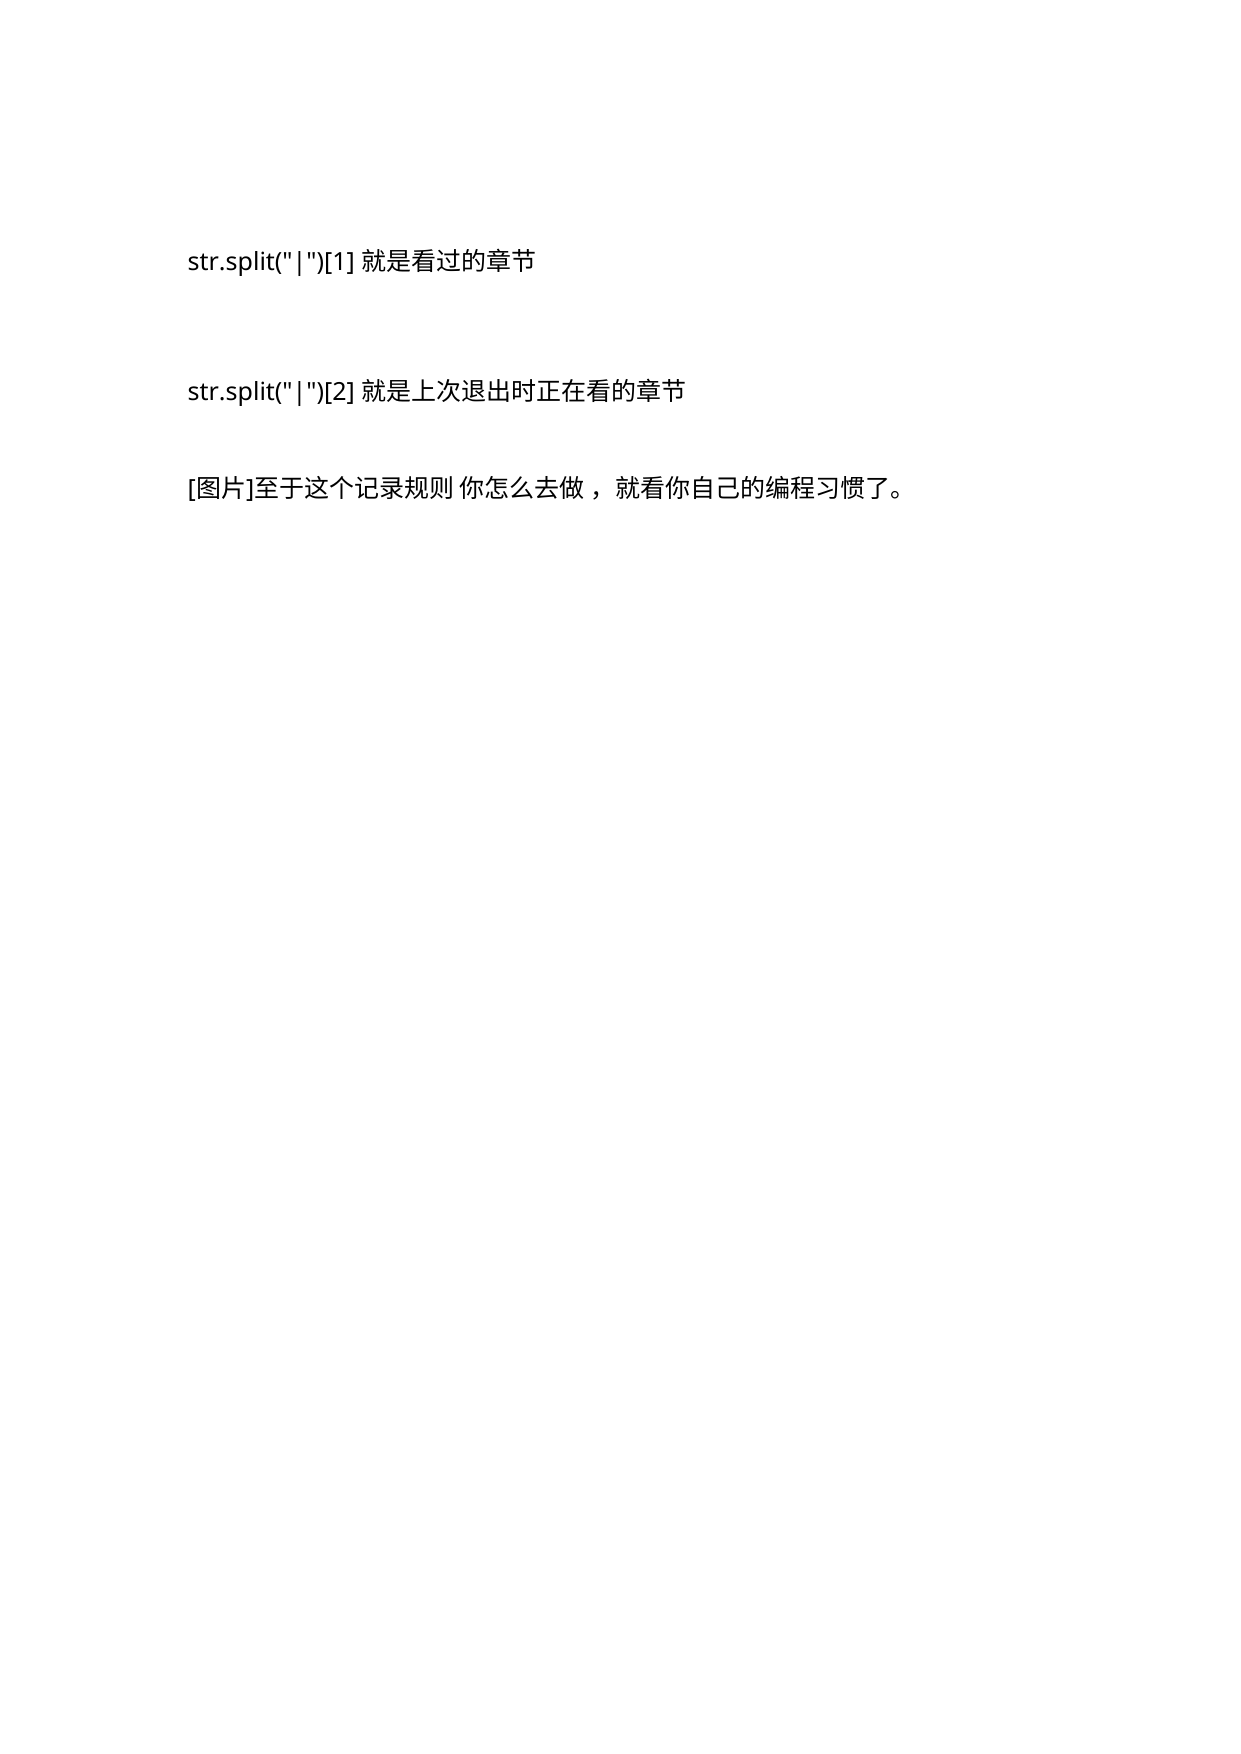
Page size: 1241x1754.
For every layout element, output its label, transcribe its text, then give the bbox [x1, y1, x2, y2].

text [图片]至于这个记录规则 你怎么去做 ，就看你自己的编程习惯了。 [187, 454, 1053, 519]
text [187, 162, 1053, 422]
